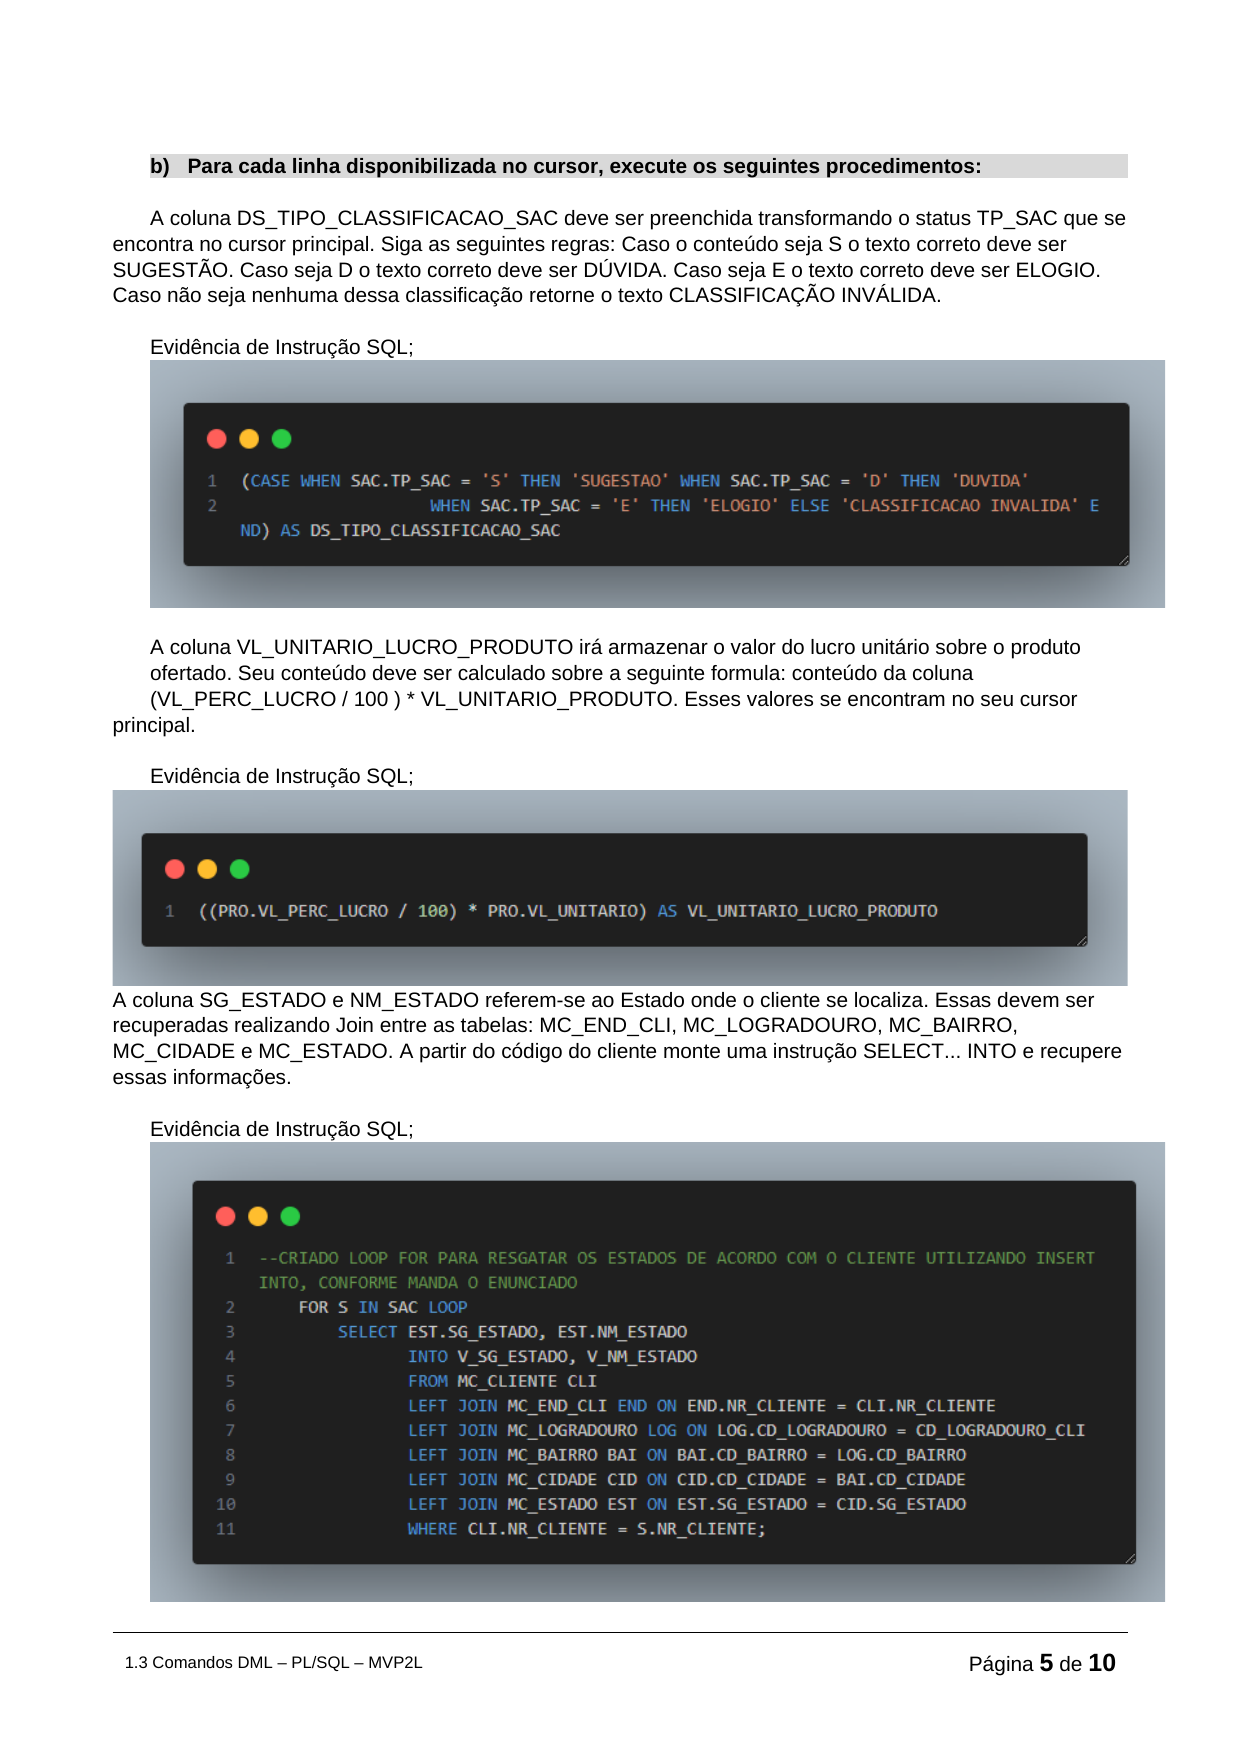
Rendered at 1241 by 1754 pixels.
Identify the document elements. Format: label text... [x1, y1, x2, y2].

picture [150, 360, 1166, 608]
picture [150, 1142, 1166, 1602]
text Evidência de Instrução SQL; [112, 335, 1128, 359]
text A coluna SG_ESTADO e NM_ESTADO referem-se ao Estado onde o cliente se localiza. Essas devem ser recuperadas realizando Join entre as tabelas: MC_END_CLI, MC_LOGRADOURO, MC_BAIRRO, MC_CIDADE e MC_ESTADO. A partir do código do cliente monte uma instrução SELECT... INTO e recupere essas informações. [112, 987, 1128, 1089]
text Evidência de Instrução SQL; [112, 764, 1128, 788]
text principal. [112, 712, 1128, 736]
text A coluna DS_TIPO_CLASSIFICACAO_SAC deve ser preenchida transformando o status TP_SAC que se encontra no cursor principal. Siga as seguintes regras: Caso o conteúdo seja S o texto correto deve ser SUGESTÃO. Caso seja D o texto correto deve ser DÚVIDA. Caso seja E o texto correto deve ser ELOGIO. Caso não seja nenhuma dessa classificação retorne o texto CLASSIFICAÇÃO INVÁLIDA. [112, 206, 1128, 307]
picture [112, 790, 1128, 986]
text A coluna VL_UNITARIO_LUCRO_PRODUTO irá armazenar o valor do lucro unitário sobre o produto ofertado. Seu conteúdo deve ser calculado sobre a seguinte formula: conteúdo da coluna (VL_PERC_LUCRO / 100 ) * VL_UNITARIO_PRODUTO. Esses valores se encontram no seu cursor [150, 609, 1128, 711]
subtitle Para cada linha disponibilizada no cursor, execute os seguintes procedimentos: [150, 154, 1128, 178]
text Evidência de Instrução SQL; [112, 1117, 1128, 1141]
